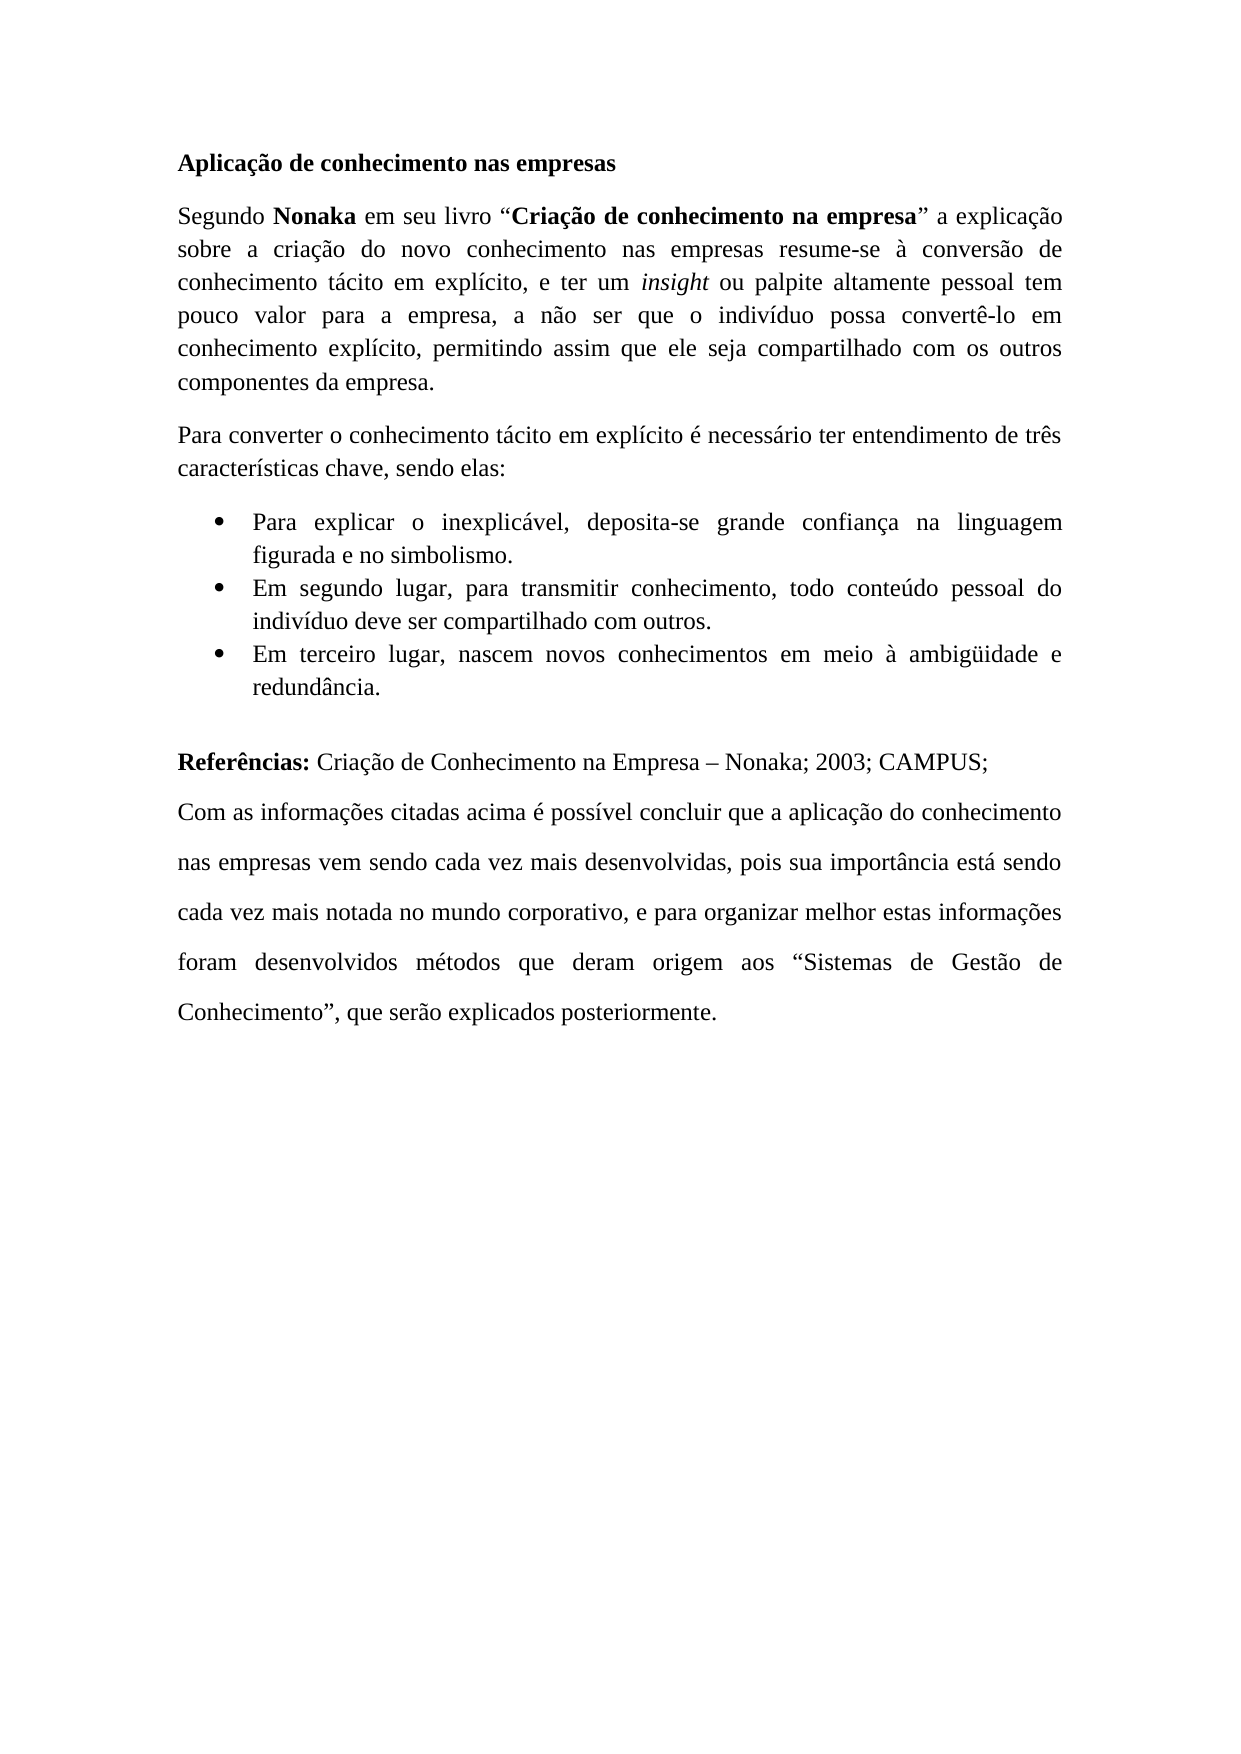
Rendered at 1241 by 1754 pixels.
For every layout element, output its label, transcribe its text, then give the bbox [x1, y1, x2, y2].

subtitle Com as informações citadas acima é possível concluir que a aplicação do conhecimento nas empresas vem sendo cada vez mais desenvolvidas, pois sua importância está sendo cada vez mais notada no mundo corporativo, e para organizar melhor estas informações foram desenvolvidos métodos que deram origem aos “Sistemas de Gestão de Conhecimento”, que serão explicados posteriormente. [177, 776, 1063, 1026]
list Em segundo lugar, para transmitir conhecimento, todo conteúdo pessoal do indivíduo deve ser compartilhado com outros. [215, 573, 1063, 635]
text Aplicação de conhecimento nas empresas [177, 148, 1063, 176]
list Para explicar o inexplicável, deposita-se grande confiança na linguagem figurada e no simbolismo. [215, 507, 1063, 569]
subtitle Referências: Criação de Conhecimento na Empresa – Nonaka; 2003; CAMPUS; [177, 726, 1063, 776]
text Para converter o conhecimento tácito em explícito é necessário ter entendimento de três características chave, sendo elas: [177, 420, 1063, 482]
text Segundo Nonaka em seu livro “Criação de conhecimento na empresa” a explicação sobre a criação do novo conhecimento nas empresas resume-se à conversão de conhecimento tácito em explícito, e ter um insight ou palpite altamente pessoal tem pouco valor para a empresa, a não ser que o indivíduo possa convertê-lo em conhecimento explícito, permitindo assim que ele seja compartilhado com os outros componentes da empresa. [177, 201, 1063, 395]
list Em terceiro lugar, nascem novos conhecimentos em meio à ambigüidade e redundância. [215, 639, 1063, 701]
